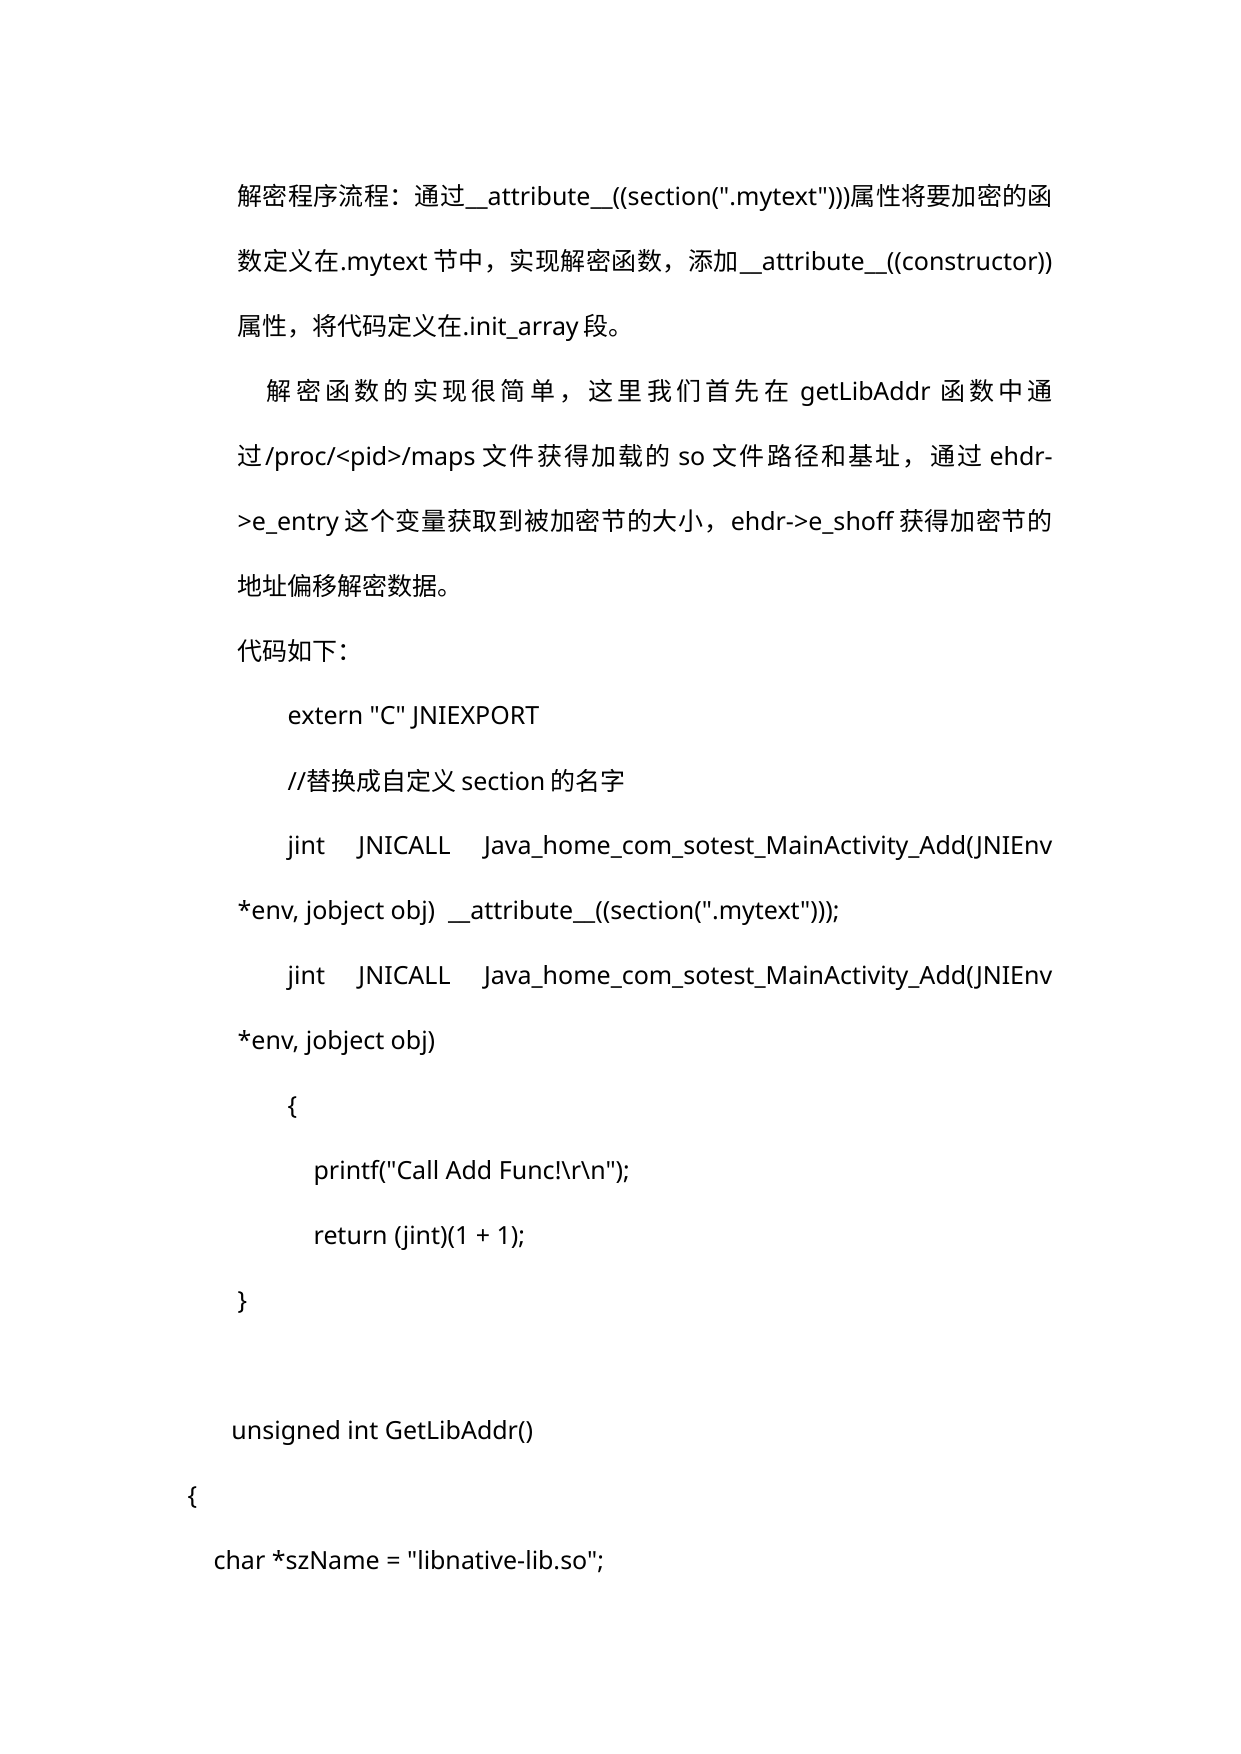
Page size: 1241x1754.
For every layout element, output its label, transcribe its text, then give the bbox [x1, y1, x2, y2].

text unsigned int GetLibAddr() [187, 1397, 1053, 1462]
list printf("Call Add Func!\r\n"); [237, 1137, 1053, 1202]
text char *szName = "libnative-lib.so"; [187, 1527, 1053, 1592]
list 解密程序流程：通过__attribute__((section(".mytext")))属性将要加密的函数定义在.mytext节中，实现解密函数，添加__attribute__((constructor))属性，将代码定义在.init_array段。 [237, 162, 1053, 357]
text { [187, 1462, 1053, 1527]
list 解密函数的实现很简单，这里我们首先在getLibAddr函数中通过/proc/<pid>/maps文件获得加载的so文件路径和基址，通过ehdr->e_entry这个变量获取到被加密节的大小，ehdr->e_shoff获得加密节的地址偏移解密数据。 [237, 357, 1053, 617]
list } [237, 1267, 1053, 1332]
list { [237, 1072, 1053, 1137]
list jint JNICALL Java_home_com_sotest_MainActivity_Add(JNIEnv *env, jobject obj) __attribute__((section(".mytext"))); [237, 812, 1053, 942]
list 代码如下： [237, 617, 1053, 682]
list return (jint)(1 + 1); [237, 1202, 1053, 1267]
list //替换成自定义section的名字 [237, 747, 1053, 812]
list jint JNICALL Java_home_com_sotest_MainActivity_Add(JNIEnv *env, jobject obj) [237, 942, 1053, 1072]
list extern "C" JNIEXPORT [237, 682, 1053, 747]
